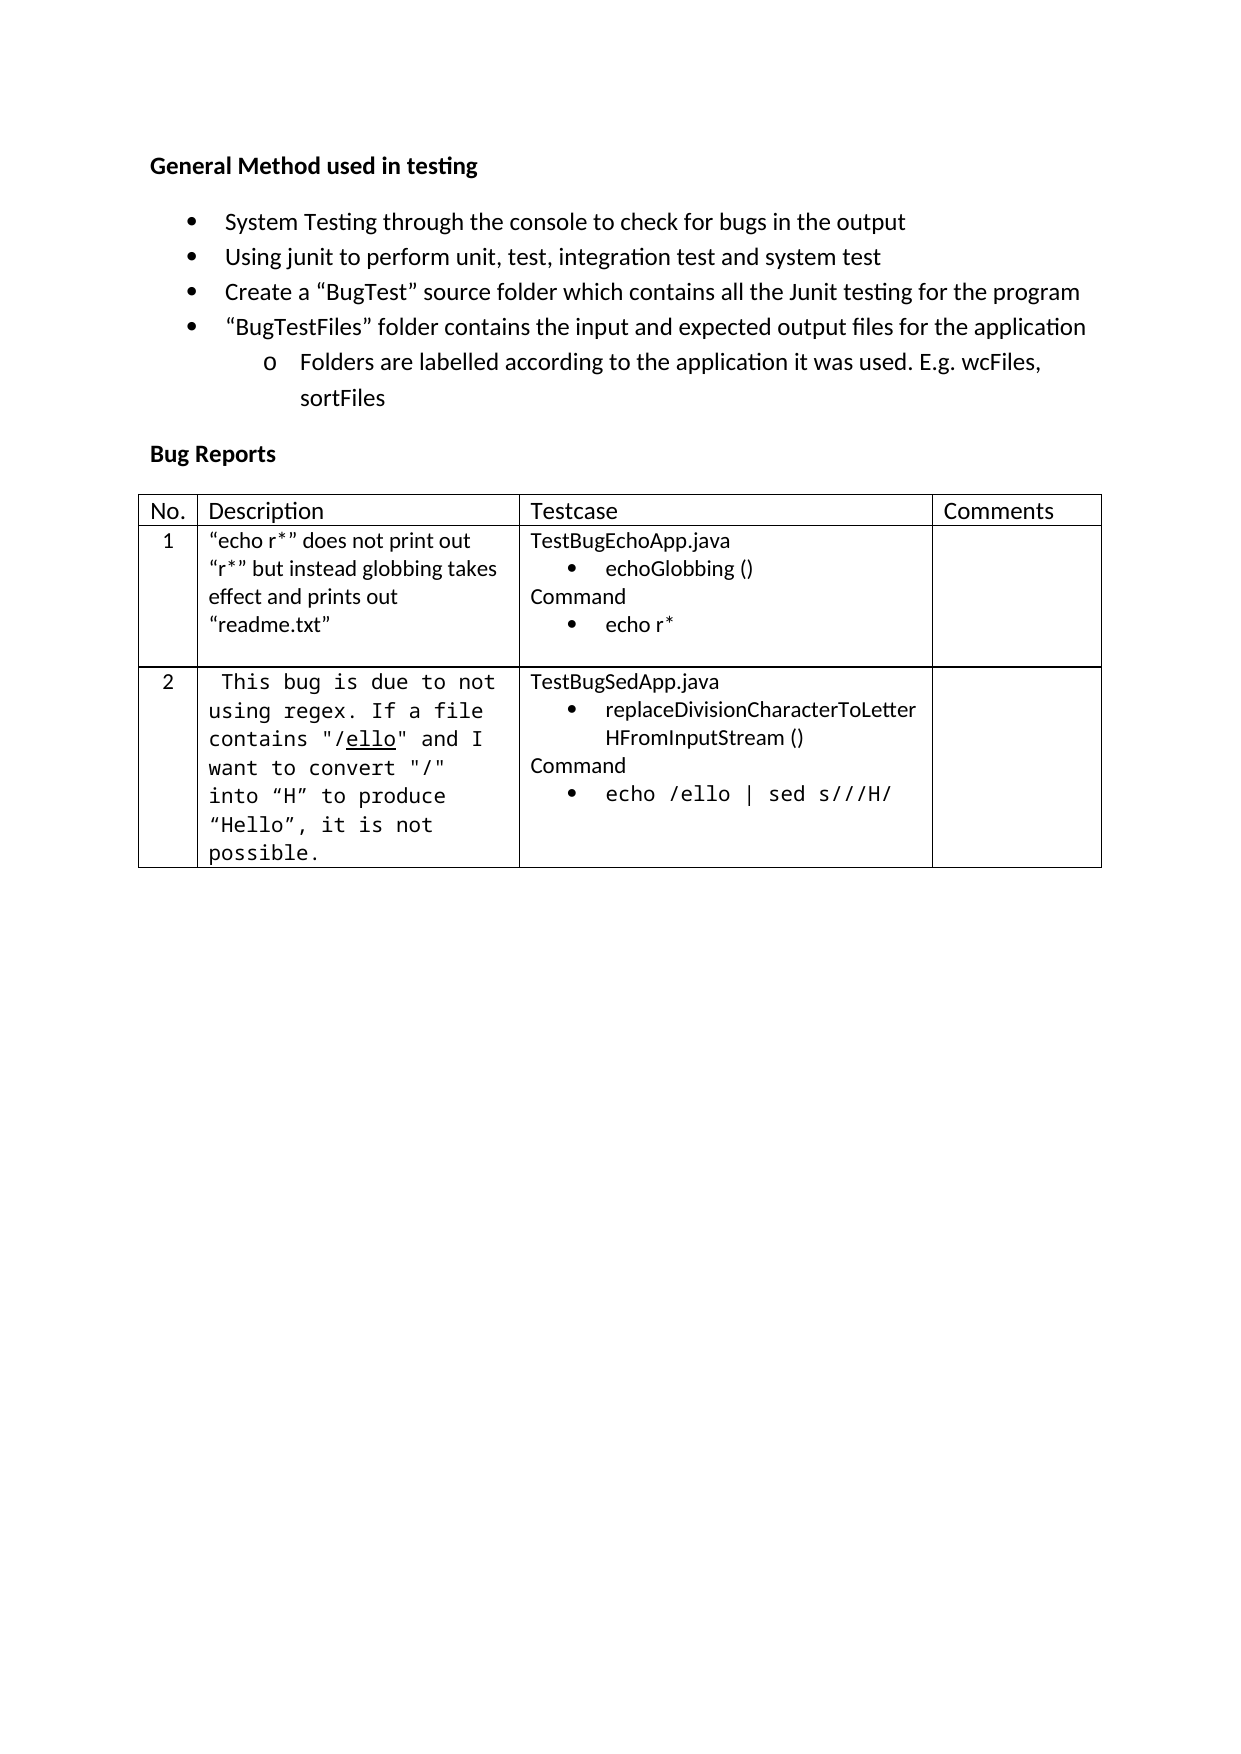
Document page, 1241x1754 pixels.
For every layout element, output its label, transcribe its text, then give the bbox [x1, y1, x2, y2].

table_cell TestBugEchoApp.java echoGlobbing () Command echo r* [520, 526, 932, 666]
table_cell [933, 526, 1101, 666]
table_header No. [139, 495, 197, 525]
table_header Comments [933, 495, 1101, 525]
table_cell [933, 668, 1101, 867]
table_cell “echo r*” does not print out “r*” but instead globbing takes effect and prints out “readme.txt” [198, 526, 519, 666]
list Folders are labelled according to the application it was used. E.g. wcFiles, sortFiles [262, 346, 1090, 413]
table_header Testcase [520, 495, 932, 525]
text General Method used in testing [150, 150, 1090, 181]
text Bug Reports [150, 438, 1090, 468]
table_cell 2 [139, 668, 197, 867]
table_cell 1 [139, 526, 197, 666]
table_cell TestBugSedApp.java replaceDivisionCharacterToLetterHFromInputStream () Command echo /ello | sed s///H/ [520, 668, 932, 867]
list System Testing through the console to check for bugs in the output [187, 206, 1090, 236]
list “BugTestFiles” folder contains the input and expected output files for the application [187, 311, 1090, 341]
table_header Description [198, 495, 519, 525]
list Create a “BugTest” source folder which contains all the Junit testing for the program [187, 276, 1090, 306]
table_cell This bug is due to not using regex. If a file contains "/ello" and I want to convert "/" into “H” to produce “Hello”, it is not possible. [198, 668, 519, 867]
list Using junit to perform unit, test, integration test and system test [187, 241, 1090, 271]
